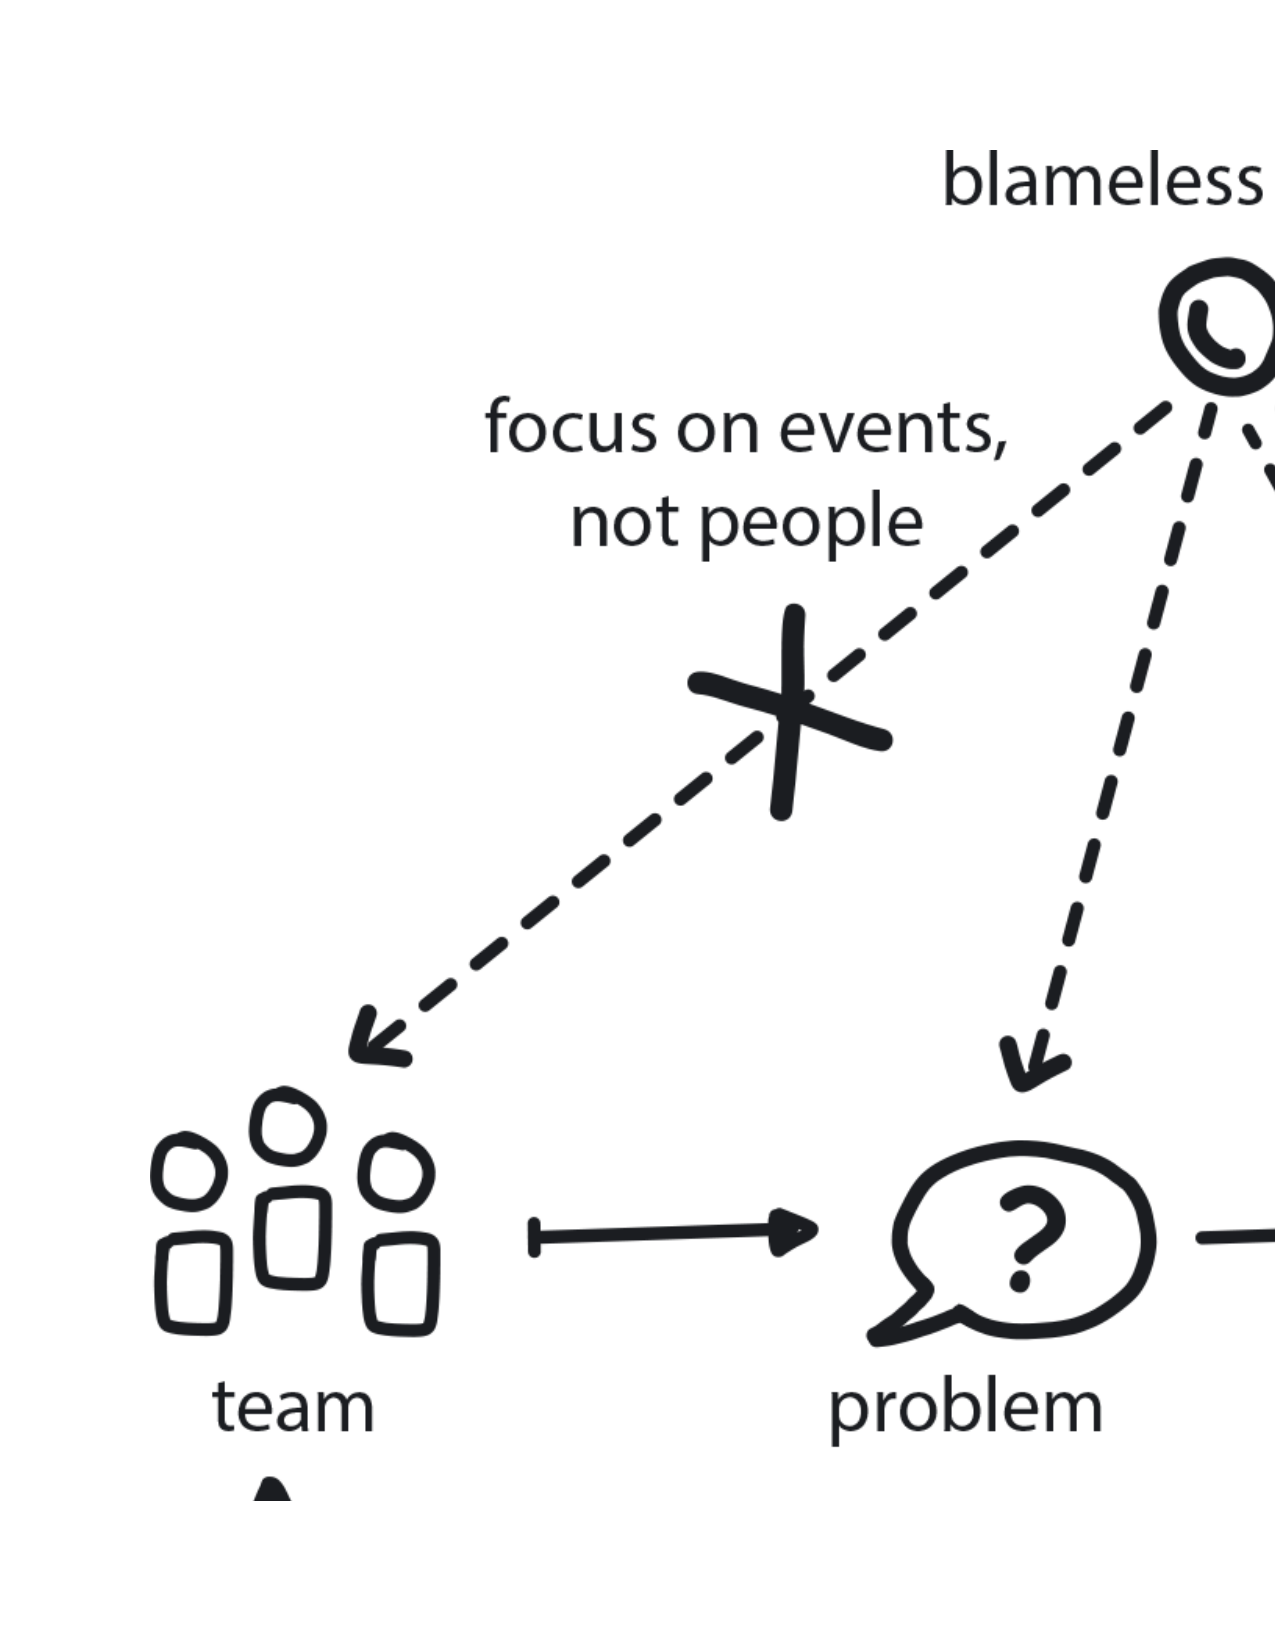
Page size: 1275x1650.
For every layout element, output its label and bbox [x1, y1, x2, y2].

picture [150, 150, 1275, 1501]
